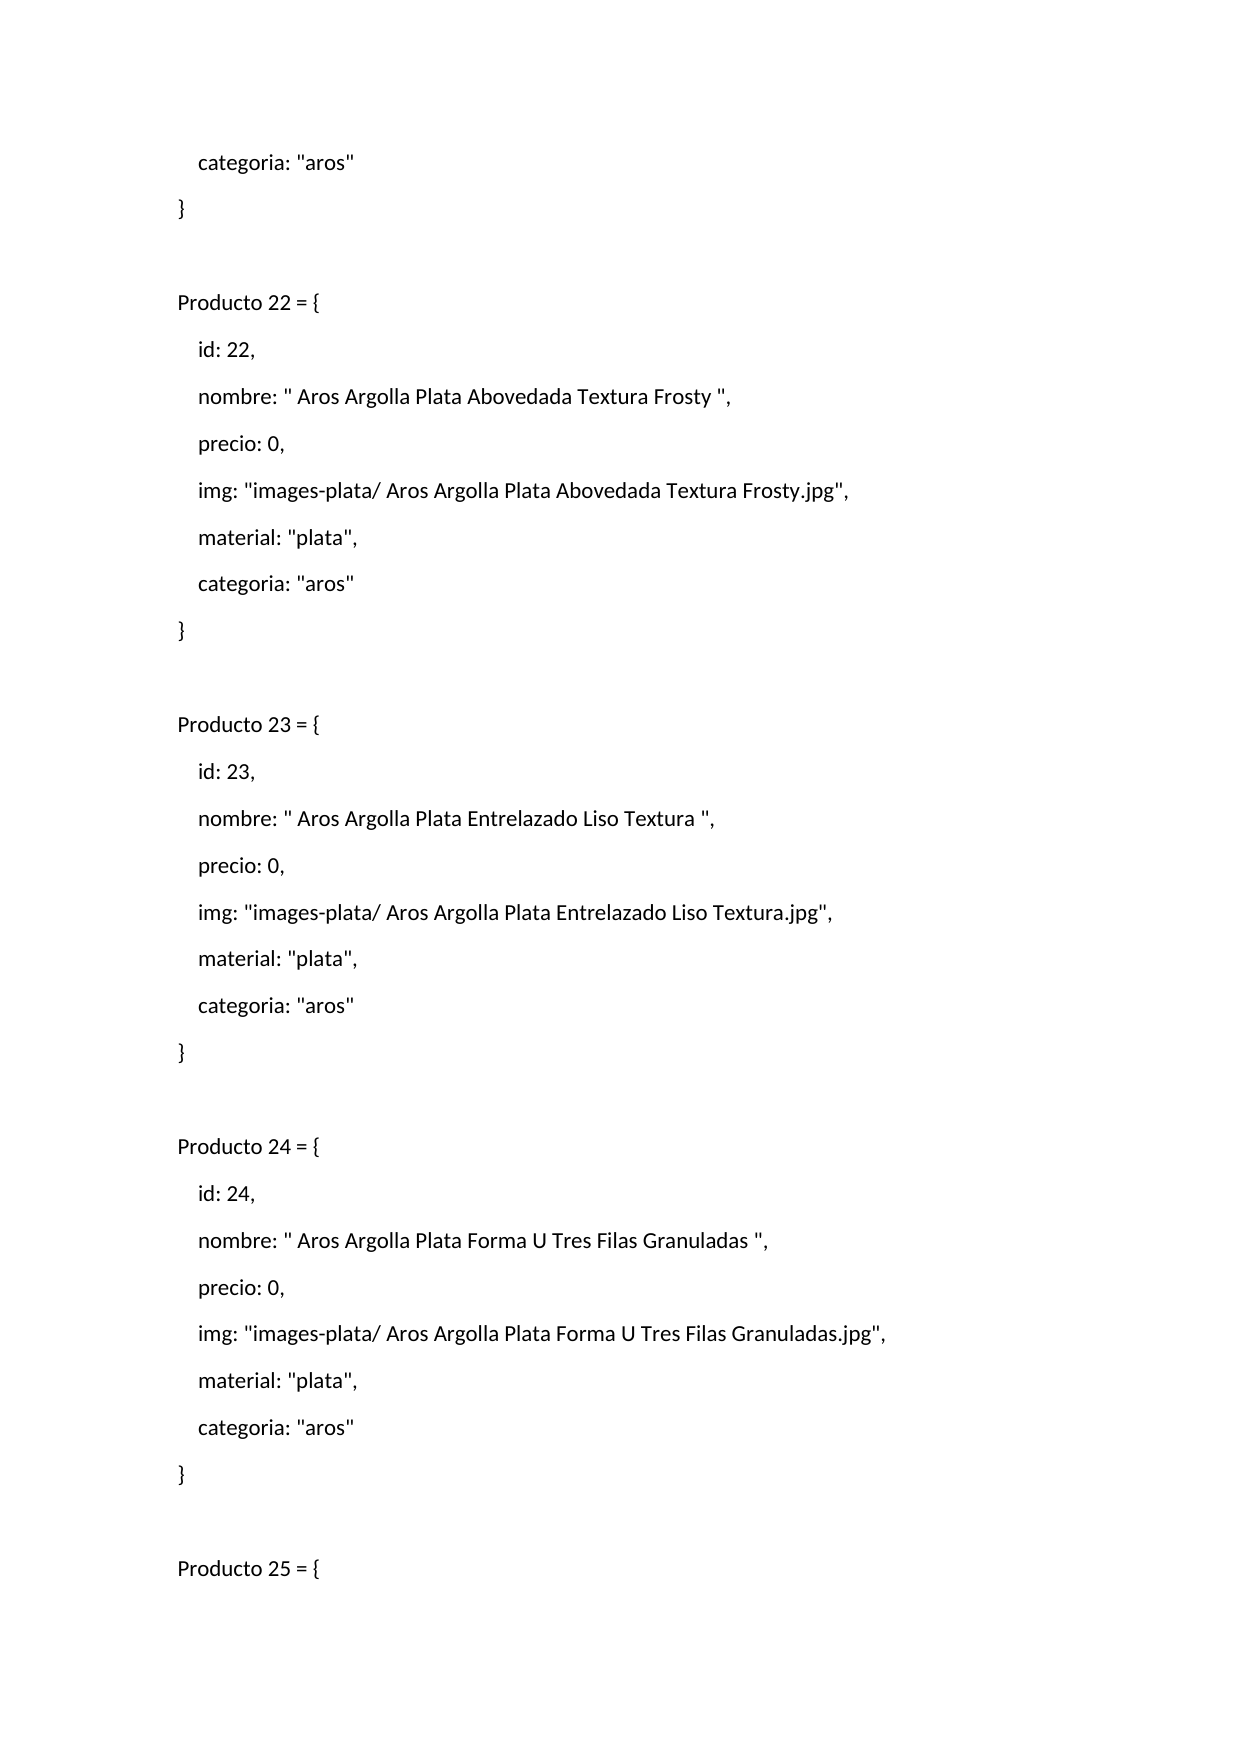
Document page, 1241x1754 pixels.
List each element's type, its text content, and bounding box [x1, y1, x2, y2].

text material: "plata", [177, 944, 1063, 972]
text } [177, 1038, 1063, 1066]
text Producto 23 = { [177, 710, 1063, 738]
text nombre: " Aros Argolla Plata Abovedada Textura Frosty ", [177, 382, 1063, 410]
text precio: 0, [177, 1273, 1063, 1301]
text material: "plata", [177, 523, 1063, 551]
text material: "plata", [177, 1366, 1063, 1394]
text img: "images-plata/ Aros Argolla Plata Entrelazado Liso Textura.jpg", [177, 898, 1063, 926]
text img: "images-plata/ Aros Argolla Plata Abovedada Textura Frosty.jpg", [177, 476, 1063, 504]
text categoria: "aros" [177, 1413, 1063, 1441]
text } [177, 1460, 1063, 1488]
text Producto 25 = { [177, 1554, 1063, 1582]
text id: 23, [177, 757, 1063, 785]
text id: 22, [177, 335, 1063, 363]
text precio: 0, [177, 851, 1063, 879]
text precio: 0, [177, 429, 1063, 457]
text categoria: "aros" [177, 991, 1063, 1019]
text } [177, 616, 1063, 644]
text img: "images-plata/ Aros Argolla Plata Forma U Tres Filas Granuladas.jpg", [177, 1319, 1063, 1347]
text id: 24, [177, 1179, 1063, 1207]
text Producto 22 = { [177, 288, 1063, 316]
text categoria: "aros" [177, 569, 1063, 597]
text nombre: " Aros Argolla Plata Entrelazado Liso Textura ", [177, 804, 1063, 832]
text nombre: " Aros Argolla Plata Forma U Tres Filas Granuladas ", [177, 1226, 1063, 1254]
text categoria: "aros" [177, 148, 1063, 176]
text Producto 24 = { [177, 1132, 1063, 1160]
text } [177, 194, 1063, 222]
